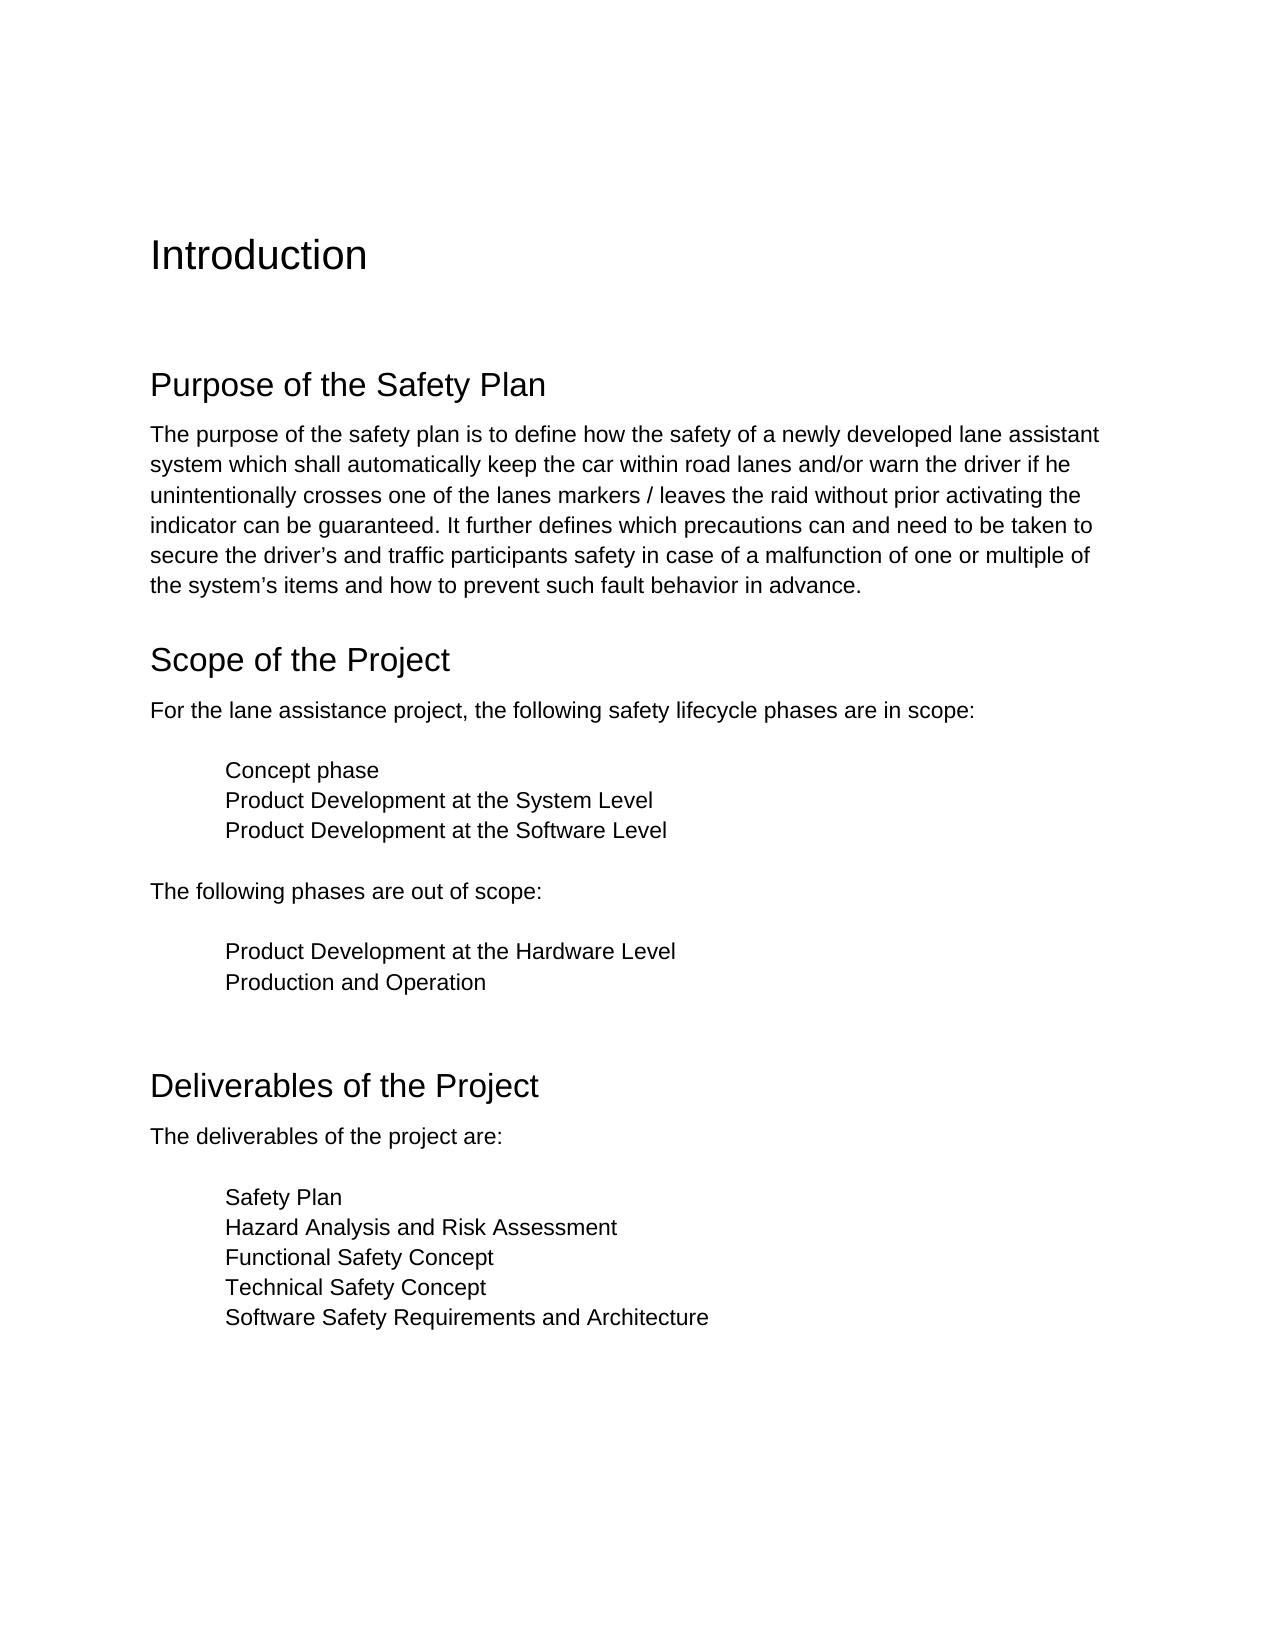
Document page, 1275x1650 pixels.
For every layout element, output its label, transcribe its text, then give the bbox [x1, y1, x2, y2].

text Software Safety Requirements and Architecture [150, 1304, 1125, 1331]
text Product Development at the Hardware Level [150, 938, 1125, 965]
subtitle Purpose of the Safety Plan [150, 364, 1125, 403]
text The deliverables of the project are: [150, 1123, 1125, 1149]
subtitle Introduction [150, 230, 1125, 278]
text Product Development at the Software Level [150, 817, 1125, 844]
text Product Development at the System Level [150, 787, 1125, 814]
subtitle Deliverables of the Project [150, 1066, 1125, 1105]
subtitle Scope of the Project [150, 640, 1125, 678]
text Concept phase [150, 757, 1125, 783]
text Technical Safety Concept [150, 1274, 1125, 1301]
text Safety Plan [150, 1183, 1125, 1210]
text Hazard Analysis and Risk Assessment [150, 1214, 1125, 1240]
text The purpose of the safety plan is to define how the safety of a newly developed lane assistant system which shall automatically keep the car within road lanes and/or warn the driver if he unintentionally crosses one of the lanes markers / leaves the raid without prior activating the indicator can be guaranteed. It further defines which precautions can and need to be taken to secure the driver’s and traffic participants safety in case of a malfunction of one or multiple of the system’s items and how to prevent such fault behavior in advance. [150, 421, 1125, 599]
text The following phases are out of scope: [150, 878, 1125, 904]
text For the lane assistance project, the following safety lifecycle phases are in scope: [150, 697, 1125, 723]
text Functional Safety Concept [150, 1244, 1125, 1270]
text Production and Operation [150, 968, 1125, 995]
